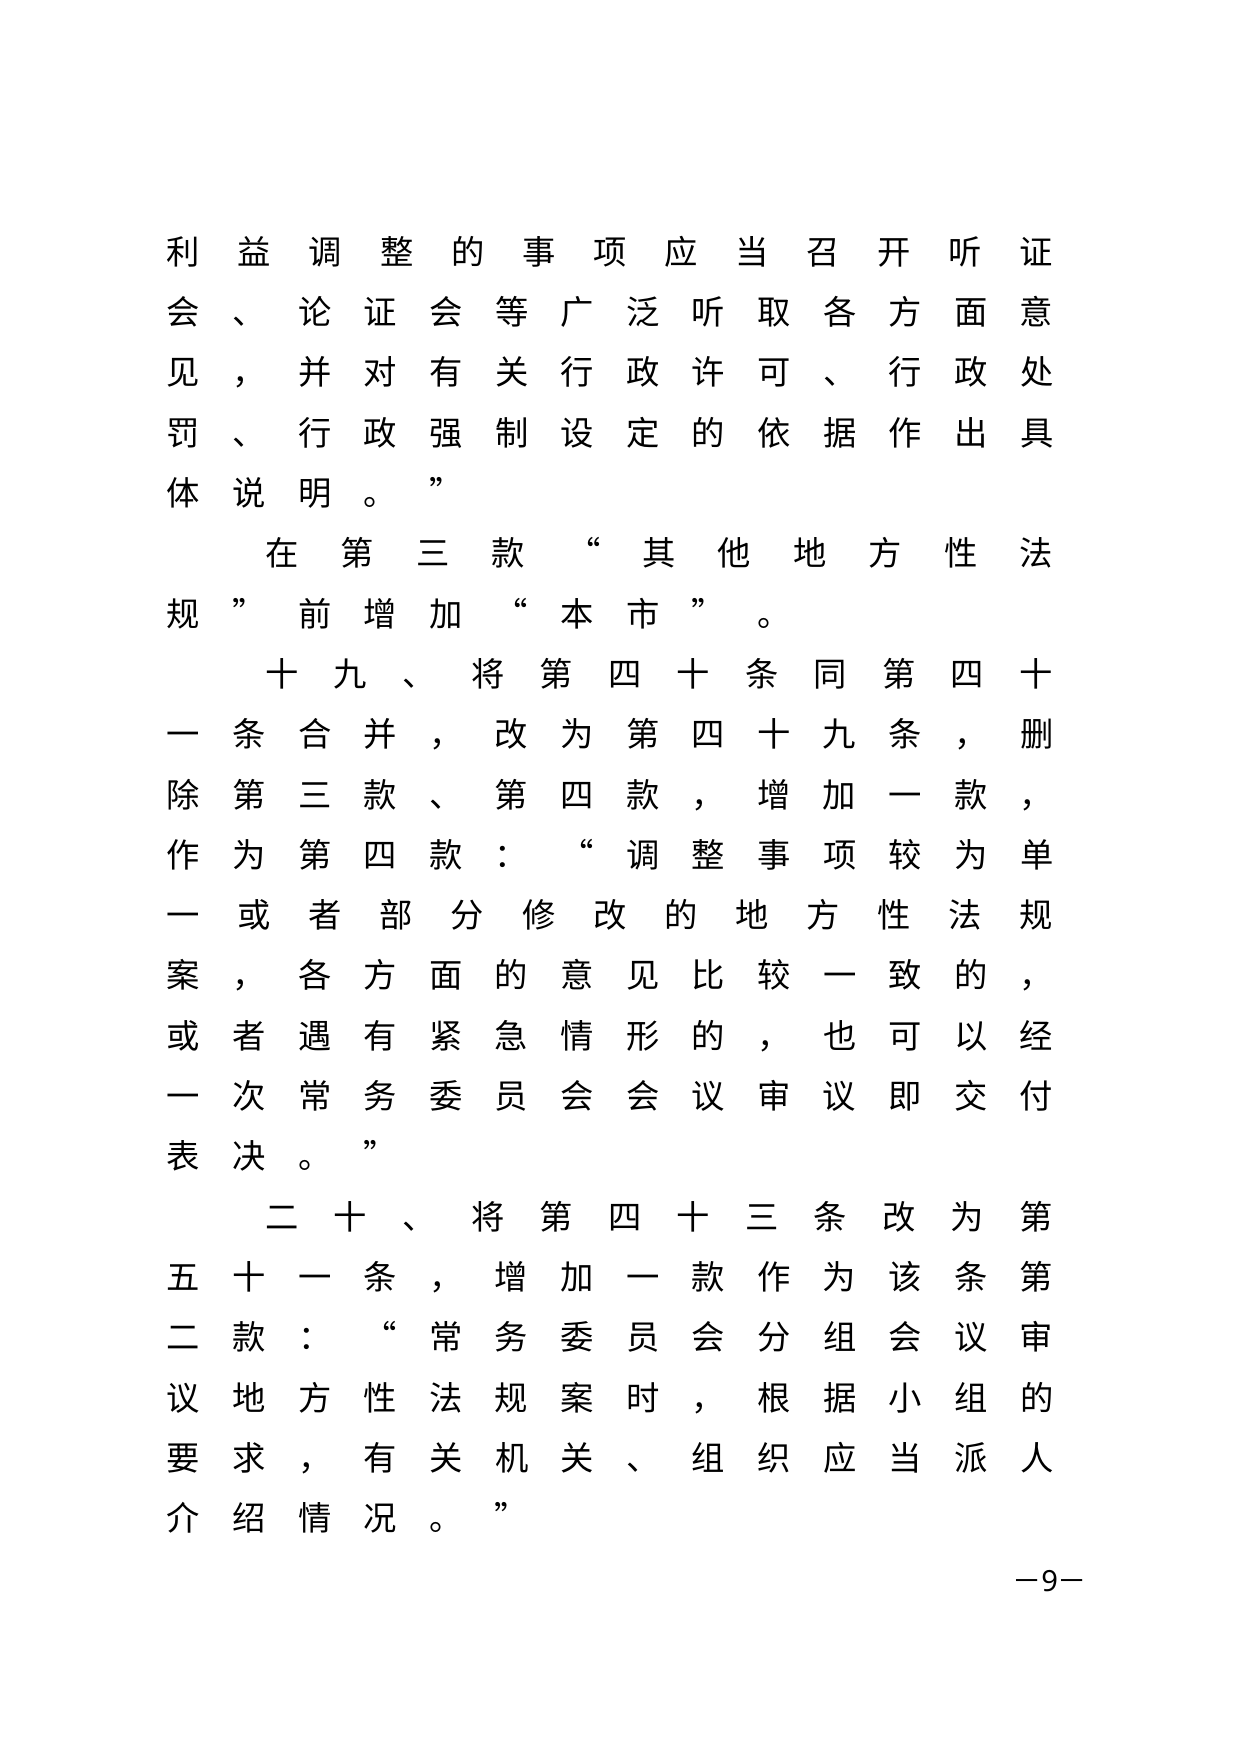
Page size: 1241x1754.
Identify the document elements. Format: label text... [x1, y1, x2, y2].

list 十八、将第三十八条第二款、第三款进行修改，作为第四十七条第二款、第三款，第二款修改为：“提案人对涉及行政处罚、行政许可、行政强制等重大利益调整的事项应当召开听证会、论证会等广泛听取各方面意见，并对有关行政许可、行政处罚、行政强制设定的依据作出具体说明。” [167, 219, 1085, 521]
list 二十、将第四十三条改为第五十一条，增加一款作为该条第二款：“常务委员会分组会议审议地方性法规案时，根据小组的要求，有关机关、组织应当派人介绍情况。” [167, 1184, 1085, 1546]
list 十九、将第四十条同第四十一条合并，改为第四十九条，删除第三款、第四款，增加一款，作为第四款：“调整事项较为单一或者部分修改的地方性法规案，各方面的意见比较一致的，或者遇有紧急情形的，也可以经一次常务委员会会议审议即交付表决。” [167, 642, 1085, 1184]
list 在第三款“其他地方性法规”前增加“本市”。 [167, 521, 1085, 642]
